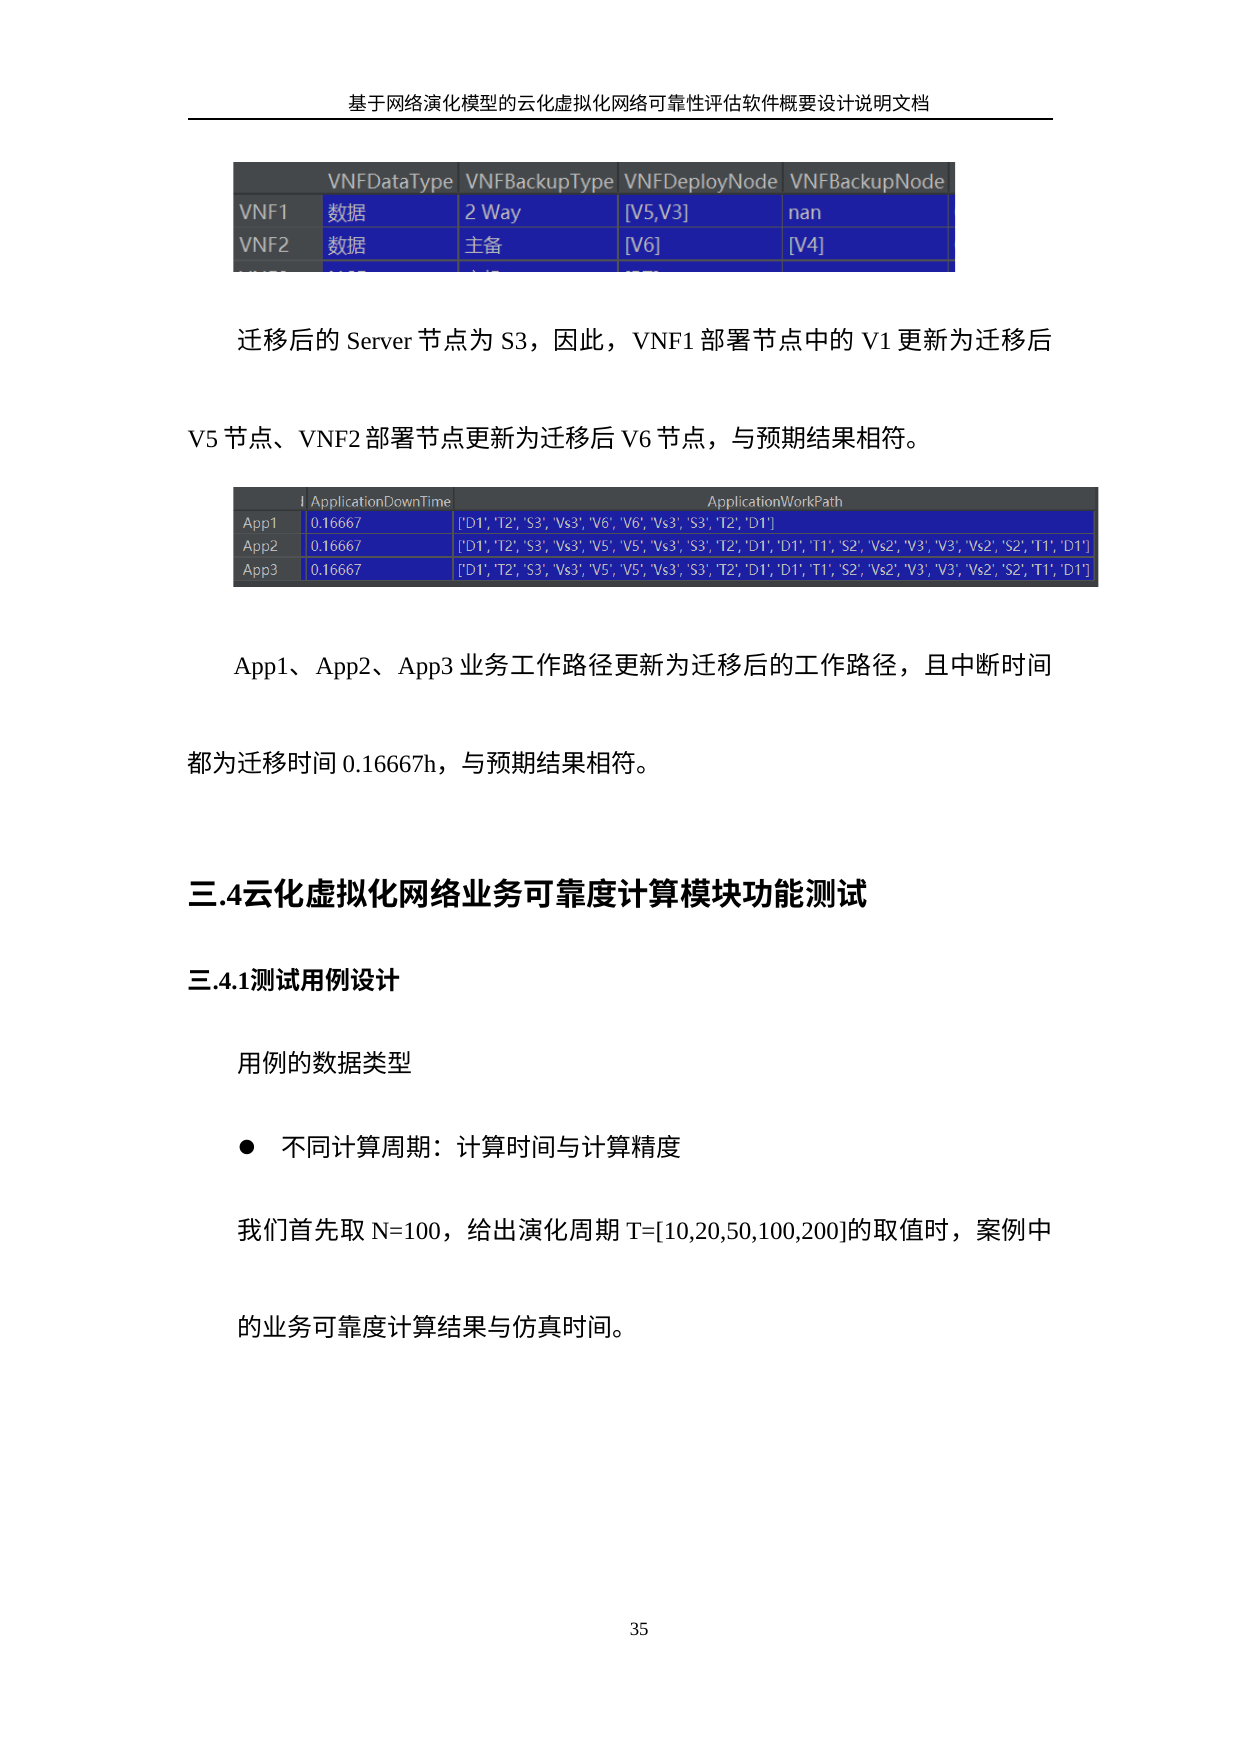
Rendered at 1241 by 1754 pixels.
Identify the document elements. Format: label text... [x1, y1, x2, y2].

subtitle 云化虚拟化网络业务可靠度计算模块功能测试 [187, 859, 1053, 924]
text 用例的数据类型 [187, 1029, 1053, 1094]
text 我们首先取N=100，给出演化周期T=[10,20,50,100,200]的取值时，案例中的业务可靠度计算结果与仿真时间。 [237, 1196, 1053, 1358]
picture [233, 487, 1099, 587]
picture [233, 162, 955, 272]
text App1、App2、App3业务工作路径更新为迁移后的工作路径，且中断时间都为迁移时间0.16667h，与预期结果相符。 [187, 631, 1053, 794]
list 不同计算周期：计算时间与计算精度 [237, 1113, 1053, 1178]
subtitle 测试用例设计 [187, 946, 1053, 1011]
text 迁移后的Server节点为S3，因此，VNF1部署节点中的V1更新为迁移后V5节点、VNF2部署节点更新为迁移后V6节点，与预期结果相符。 [187, 306, 1053, 469]
